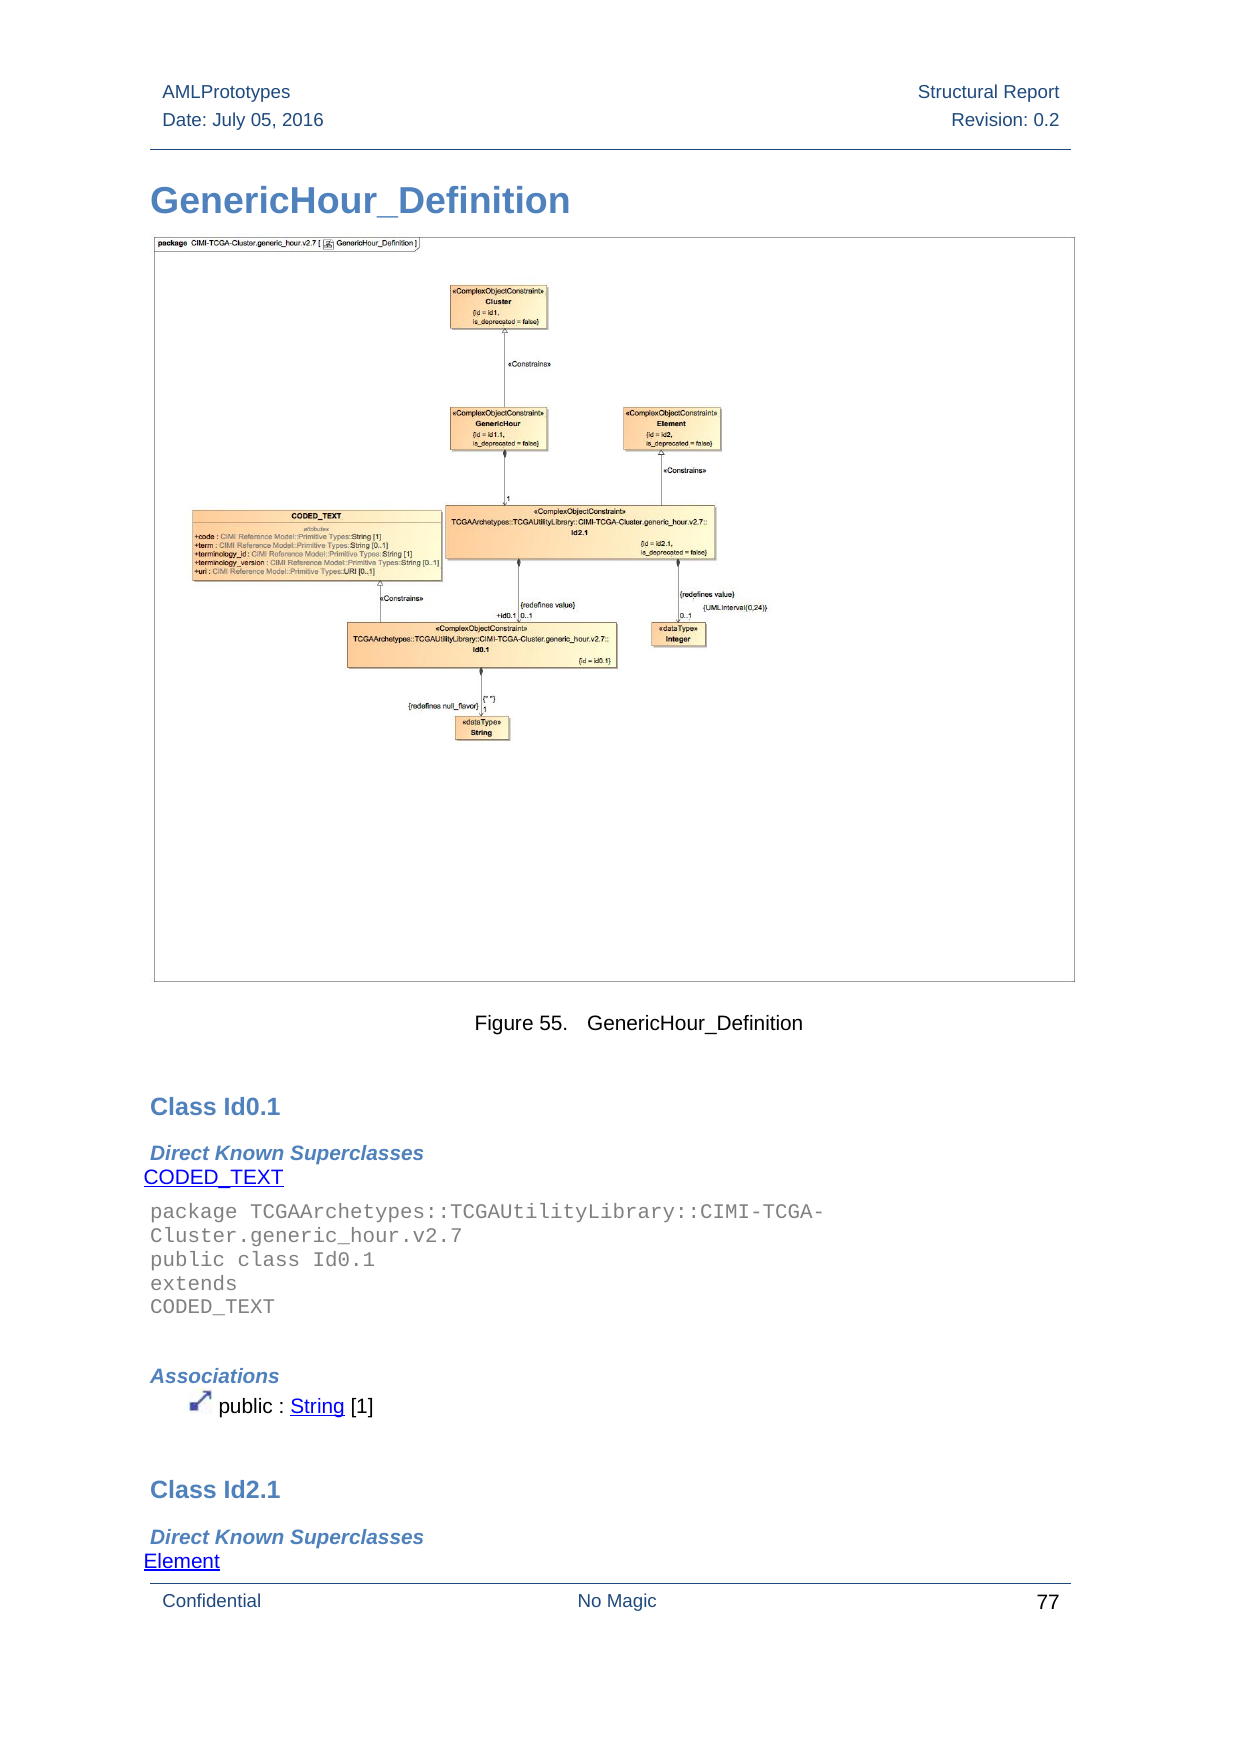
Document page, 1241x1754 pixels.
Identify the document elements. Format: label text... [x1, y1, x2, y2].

subtitle Class Id2.1 [150, 1475, 1090, 1504]
text GenericHour_Definition [187, 1010, 1090, 1034]
text CODED_TEXT [150, 1296, 1090, 1320]
picture [150, 233, 1091, 998]
text package TCGAArchetypes::TCGAUtilityLibrary::CIMI-TCGA-Cluster.generic_hour.v2.7 [150, 1202, 1090, 1249]
text CODED_TEXT [143, 1165, 1090, 1189]
subtitle GenericHour_Definition [150, 178, 1090, 221]
text extends [150, 1272, 1090, 1296]
subtitle Class Id0.1 [150, 1092, 1090, 1120]
picture [187, 1388, 213, 1414]
text public class Id0.1 [150, 1249, 1090, 1272]
subtitle Direct Known Superclasses [150, 1524, 1090, 1548]
subtitle Associations [150, 1364, 1090, 1388]
text Element [143, 1548, 1090, 1572]
text public : String [1] [187, 1388, 1090, 1418]
subtitle Direct Known Superclasses [150, 1141, 1090, 1165]
